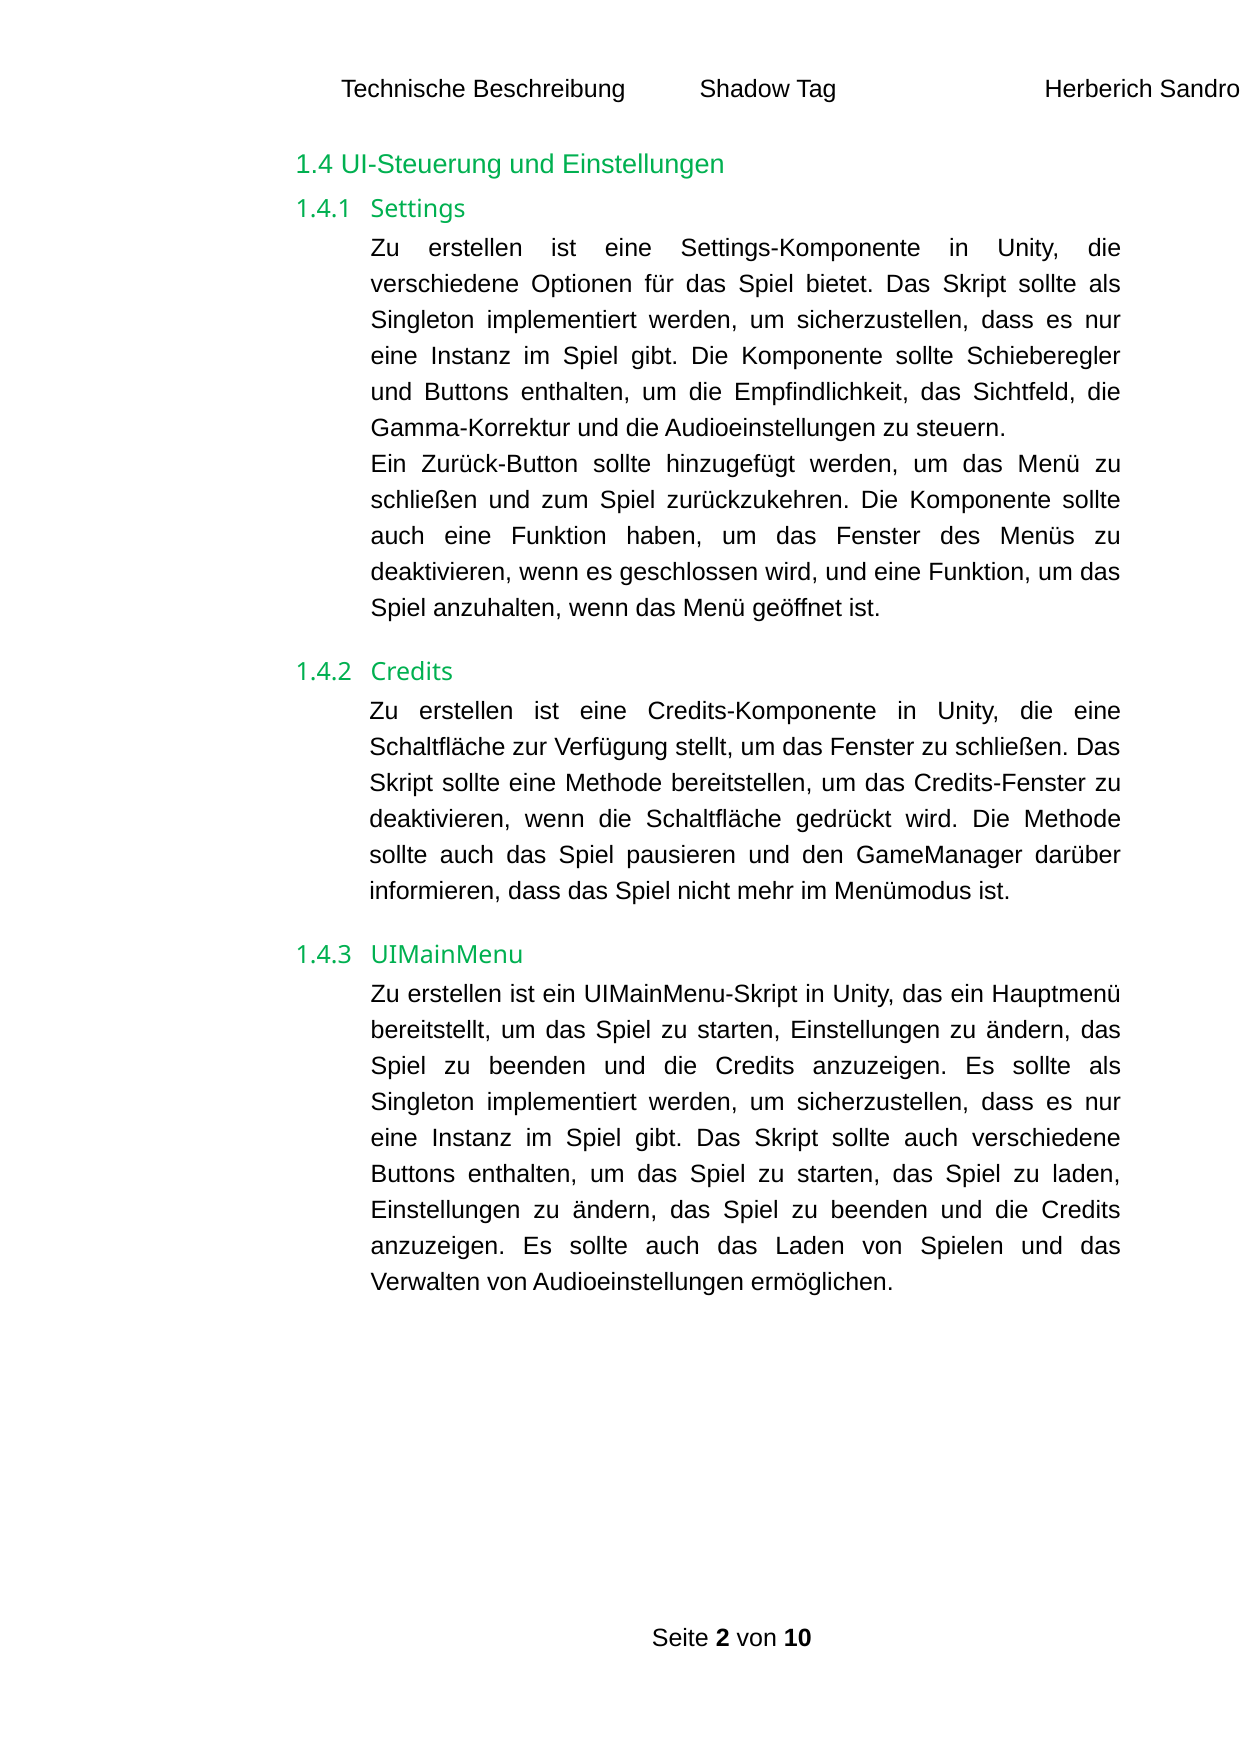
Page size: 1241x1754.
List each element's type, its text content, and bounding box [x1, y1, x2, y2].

list Ein Zurück-Button sollte hinzugefügt werden, um das Menü zu schließen und zum Spiel zurückzukehren. Die Komponente sollte auch eine Funktion haben, um das Fenster des Menüs zu deaktivieren, wenn es geschlossen wird, und eine Funktion, um das Spiel anzuhalten, wenn das Menü geöffnet ist. [370, 449, 1122, 622]
list Zu erstellen ist ein UIMainMenu-Skript in Unity, das ein Hauptmenü bereitstellt, um das Spiel zu starten, Einstellungen zu ändern, das Spiel zu beenden und die Credits anzuzeigen. Es sollte als Singleton implementiert werden, um sicherzustellen, dass es nur eine Instanz im Spiel gibt. Das Skript sollte auch verschiedene Buttons enthalten, um das Spiel zu starten, das Spiel zu laden, Einstellungen zu ändern, das Spiel zu beenden und die Credits anzuzeigen. Es sollte auch das Laden von Spielen und das Verwalten von Audioeinstellungen ermöglichen. [370, 979, 1122, 1296]
subtitle UI-Steuerung und Einstellungen [295, 148, 1122, 179]
subtitle Settings [295, 191, 1122, 225]
subtitle UIMainMenu [295, 937, 1122, 971]
text Zu erstellen ist eine Credits-Komponente in Unity, die eine Schaltfläche zur Verfügung stellt, um das Fenster zu schließen. Das Skript sollte eine Methode bereitstellen, um das Credits-Fenster zu deaktivieren, wenn die Schaltfläche gedrückt wird. Die Methode sollte auch das Spiel pausieren und den GameManager darüber informieren, dass das Spiel nicht mehr im Menümodus ist. [369, 696, 1122, 905]
list Zu erstellen ist eine Settings-Komponente in Unity, die verschiedene Optionen für das Spiel bietet. Das Skript sollte als Singleton implementiert werden, um sicherzustellen, dass es nur eine Instanz im Spiel gibt. Die Komponente sollte Schieberegler und Buttons enthalten, um die Empfindlichkeit, das Sichtfeld, die Gamma-Korrektur und die Audioeinstellungen zu steuern. [370, 233, 1122, 442]
subtitle Credits [295, 654, 1122, 688]
